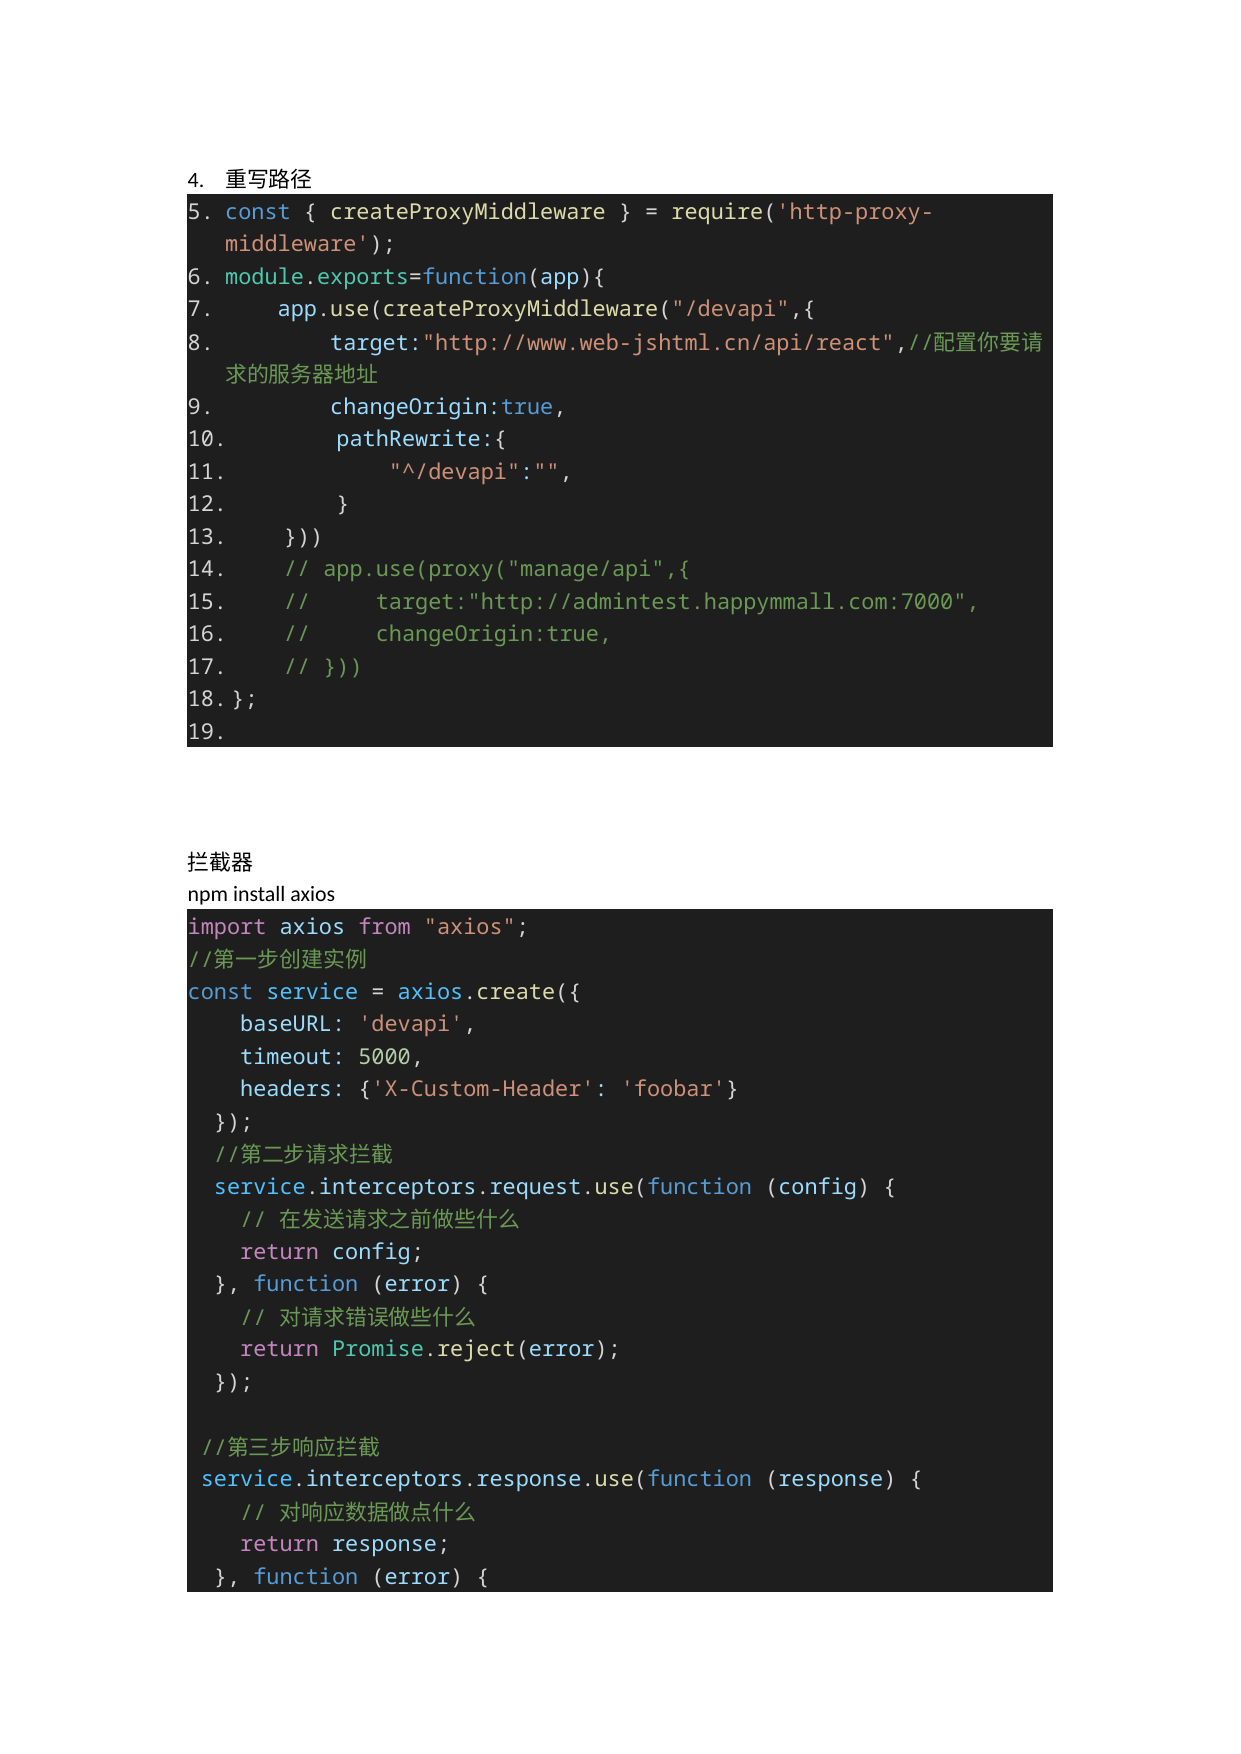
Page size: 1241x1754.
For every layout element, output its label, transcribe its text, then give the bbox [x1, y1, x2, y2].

list changeOrigin:true, [187, 389, 1053, 422]
text //第一步创建实例 [187, 942, 1053, 974]
text }); [187, 1364, 1053, 1397]
text return Promise.reject(error); [187, 1332, 1053, 1364]
list 重写路径 [187, 162, 1053, 194]
text }, function (error) { [187, 1267, 1053, 1299]
text return config; [187, 1234, 1053, 1267]
list // target:"http://admintest.happymmall.com:7000", [187, 584, 1053, 617]
list })) [187, 519, 1053, 552]
text npm install axios [187, 877, 1053, 909]
list // })) [187, 649, 1053, 682]
text // 对请求错误做些什么 [187, 1299, 1053, 1332]
text import axios from "axios"; [187, 909, 1053, 942]
list // app.use(proxy("manage/api",{ [187, 552, 1053, 584]
text return response; [187, 1527, 1053, 1559]
text baseURL: 'devapi', [187, 1007, 1053, 1039]
text //第二步请求拦截 [187, 1137, 1053, 1169]
text timeout: 5000, [187, 1039, 1053, 1072]
text 拦截器 [187, 844, 1053, 877]
list app.use(createProxyMiddleware("/devapi",{ [187, 292, 1053, 324]
text // 在发送请求之前做些什么 [187, 1202, 1053, 1234]
list pathRewrite:{ [187, 422, 1053, 454]
list const { createProxyMiddleware } = require('http-proxy-middleware'); [187, 194, 1053, 259]
list target:"http://www.web-jshtml.cn/api/react",//配置你要请求的服务器地址 [187, 324, 1053, 389]
text }); [187, 1104, 1053, 1137]
text const service = axios.create({ [187, 974, 1053, 1007]
list "^/devapi":"", [187, 454, 1053, 487]
text //第三步响应拦截 [187, 1429, 1053, 1462]
list module.exports=function(app){ [187, 259, 1053, 292]
list } [187, 487, 1053, 519]
text service.interceptors.response.use(function (response) { [187, 1462, 1053, 1494]
text // 对响应数据做点什么 [187, 1494, 1053, 1527]
text headers: {'X-Custom-Header': 'foobar'} [187, 1072, 1053, 1104]
list // changeOrigin:true, [187, 617, 1053, 649]
text service.interceptors.request.use(function (config) { [187, 1169, 1053, 1202]
list }; [187, 682, 1053, 714]
text }, function (error) { [187, 1559, 1053, 1592]
